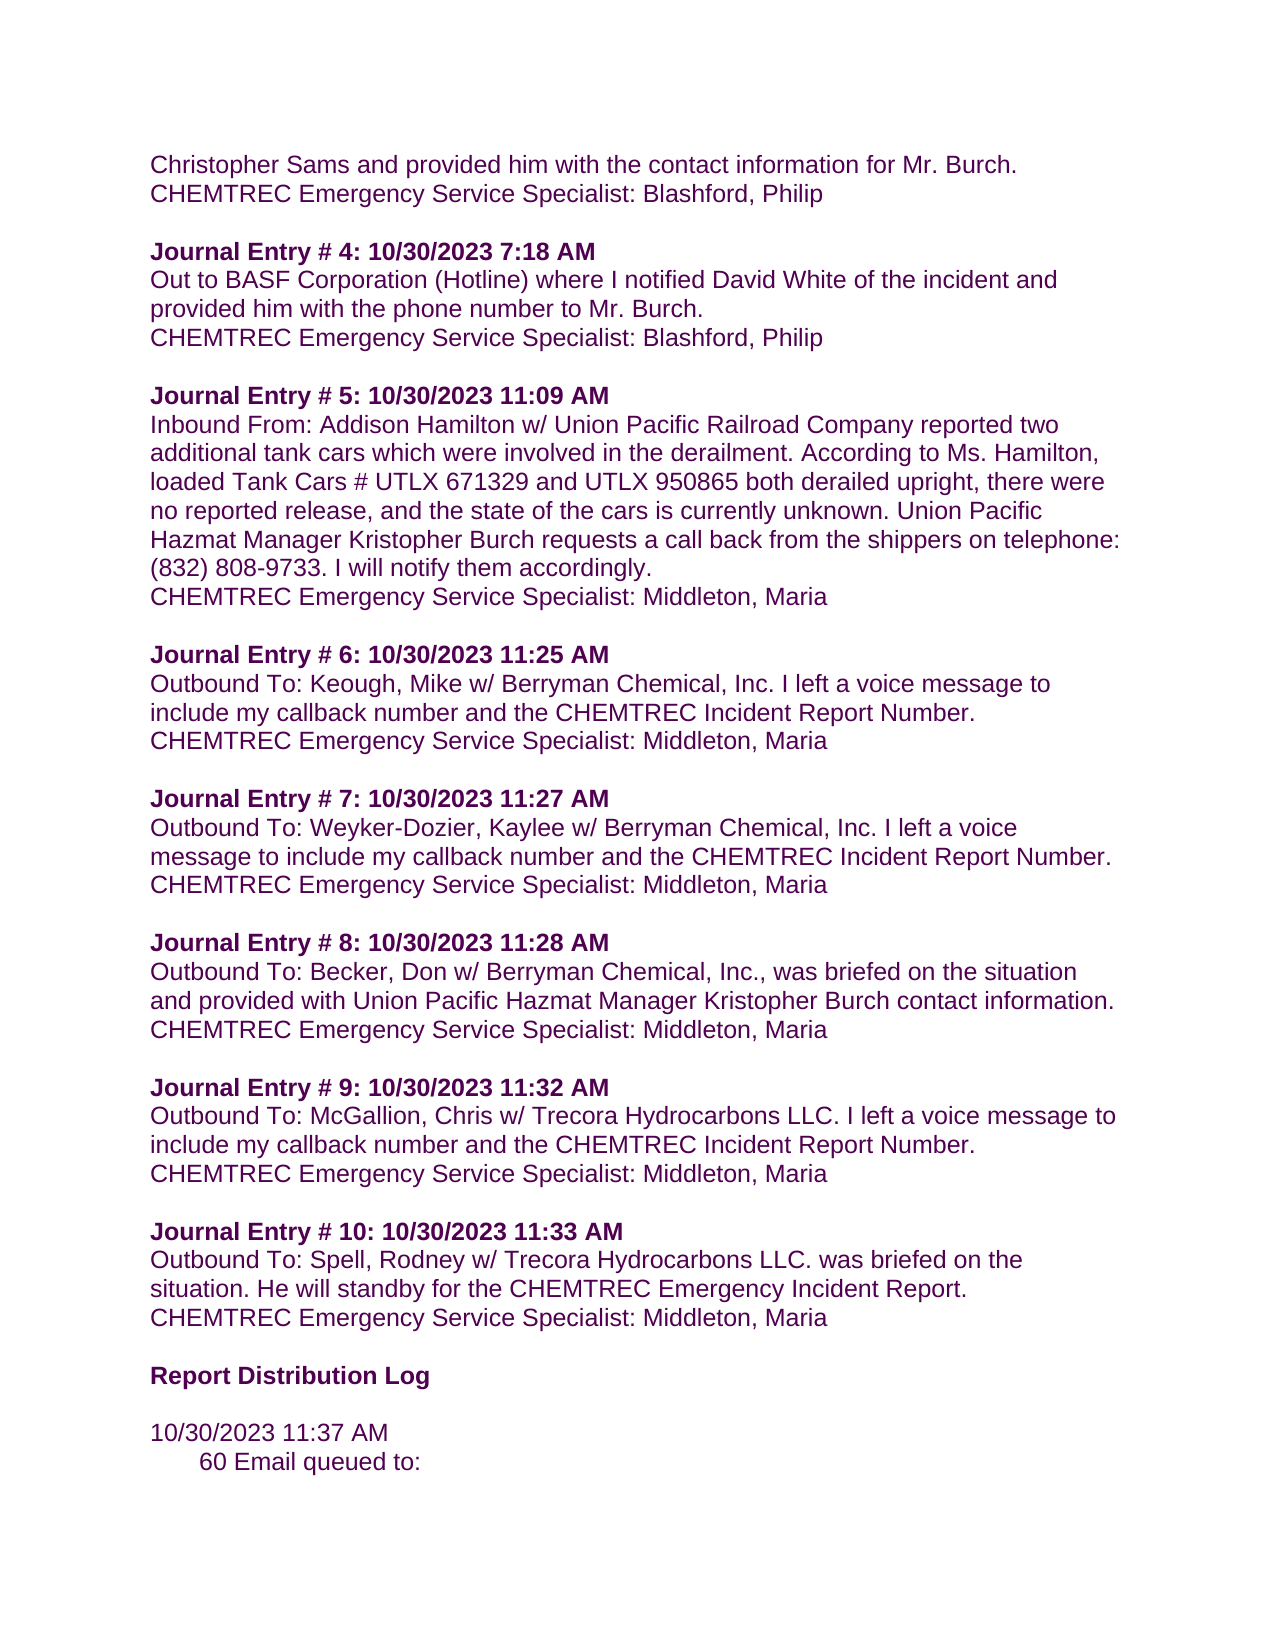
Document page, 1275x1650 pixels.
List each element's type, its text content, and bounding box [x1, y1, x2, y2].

text Journal Entry # 6: 10/30/2023 11:25 AM Outbound To: Keough, Mike w/ Berryman Chemical, Inc. I left a voice message to include my callback number and the CHEMTREC Incident Report Number. CHEMTREC Emergency Service Specialist: Middleton, Maria [150, 640, 1125, 755]
text Journal Entry # 8: 10/30/2023 11:28 AM Outbound To: Becker, Don w/ Berryman Chemical, Inc., was briefed on the situation and provided with Union Pacific Hazmat Manager Kristopher Burch contact information. CHEMTREC Emergency Service Specialist: Middleton, Maria [150, 928, 1125, 1043]
text Journal Entry # 7: 10/30/2023 11:27 AM Outbound To: Weyker-Dozier, Kaylee w/ Berryman Chemical, Inc. I left a voice message to include my callback number and the CHEMTREC Incident Report Number. CHEMTREC Emergency Service Specialist: Middleton, Maria [150, 784, 1125, 899]
text Journal Entry # 9: 10/30/2023 11:32 AM Outbound To: McGallion, Chris w/ Trecora Hydrocarbons LLC. I left a voice message to include my callback number and the CHEMTREC Incident Report Number. CHEMTREC Emergency Service Specialist: Middleton, Maria [150, 1072, 1125, 1187]
text Journal Entry # 4: 10/30/2023 7:18 AM Out to BASF Corporation (Hotline) where I notified David White of the incident and provided him with the phone number to Mr. Burch. CHEMTREC Emergency Service Specialist: Blashford, Philip [150, 237, 1125, 352]
text Journal Entry # 5: 10/30/2023 11:09 AM Inbound From: Addison Hamilton w/ Union Pacific Railroad Company reported two additional tank cars which were involved in the derailment. According to Ms. Hamilton, loaded Tank Cars # UTLX 671329 and UTLX 950865 both derailed upright, there were no reported release, and the state of the cars is currently unknown. Union Pacific Hazmat Manager Kristopher Burch requests a call back from the shippers on telephone: (832) 808-9733. I will notify them accordingly. CHEMTREC Emergency Service Specialist: Middleton, Maria [150, 381, 1125, 611]
text Journal Entry # 10: 10/30/2023 11:33 AM Outbound To: Spell, Rodney w/ Trecora Hydrocarbons LLC. was briefed on the situation. He will standby for the CHEMTREC Emergency Incident Report. CHEMTREC Emergency Service Specialist: Middleton, Maria [150, 1217, 1125, 1332]
